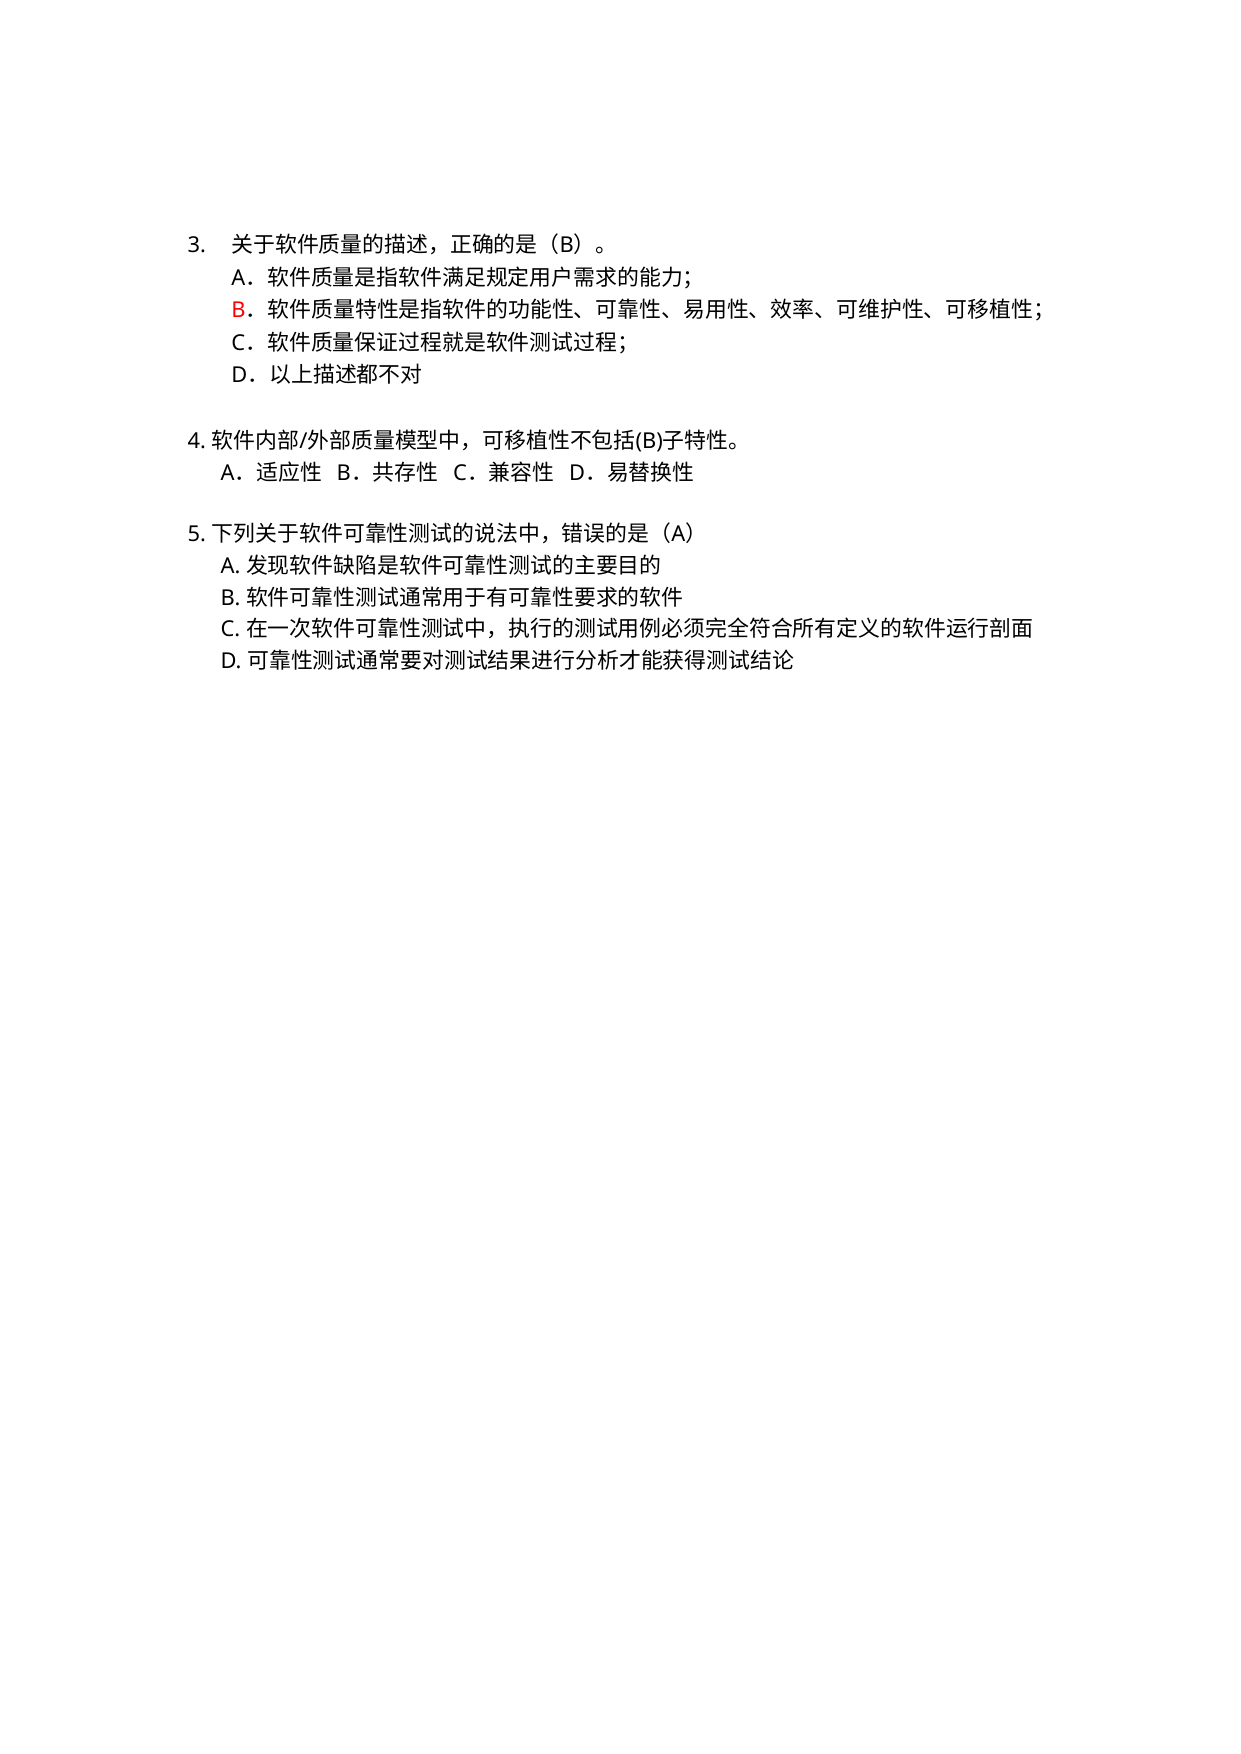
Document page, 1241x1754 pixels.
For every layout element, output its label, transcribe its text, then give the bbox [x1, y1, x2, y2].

text 5. 下列关于软件可靠性测试的说法中，错误的是（A） [187, 516, 1053, 548]
text D．以上描述都不对 [187, 357, 1053, 389]
text A．软件质量是指软件满足规定用户需求的能力； [187, 259, 1053, 292]
text C. 在一次软件可靠性测试中，执行的测试用例必须完全符合所有定义的软件运行剖面 [187, 611, 1053, 643]
text B. 软件可靠性测试通常用于有可靠性要求的软件 [187, 580, 1053, 611]
text D. 可靠性测试通常要对测试结果进行分析才能获得测试结论 [187, 643, 1053, 675]
list 关于软件质量的描述，正确的是（B）。 [187, 227, 1053, 259]
text C．软件质量保证过程就是软件测试过程； [187, 324, 1053, 357]
text A. 发现软件缺陷是软件可靠性测试的主要目的 [187, 548, 1053, 580]
text A．适应性 B．共存性 C．兼容性 D．易替换性 [187, 454, 1053, 486]
text 4. 软件内部/外部质量模型中，可移植性不包括(B)子特性。 [187, 423, 1053, 454]
text B．软件质量特性是指软件的功能性、可靠性、易用性、效率、可维护性、可移植性； [231, 292, 1053, 324]
